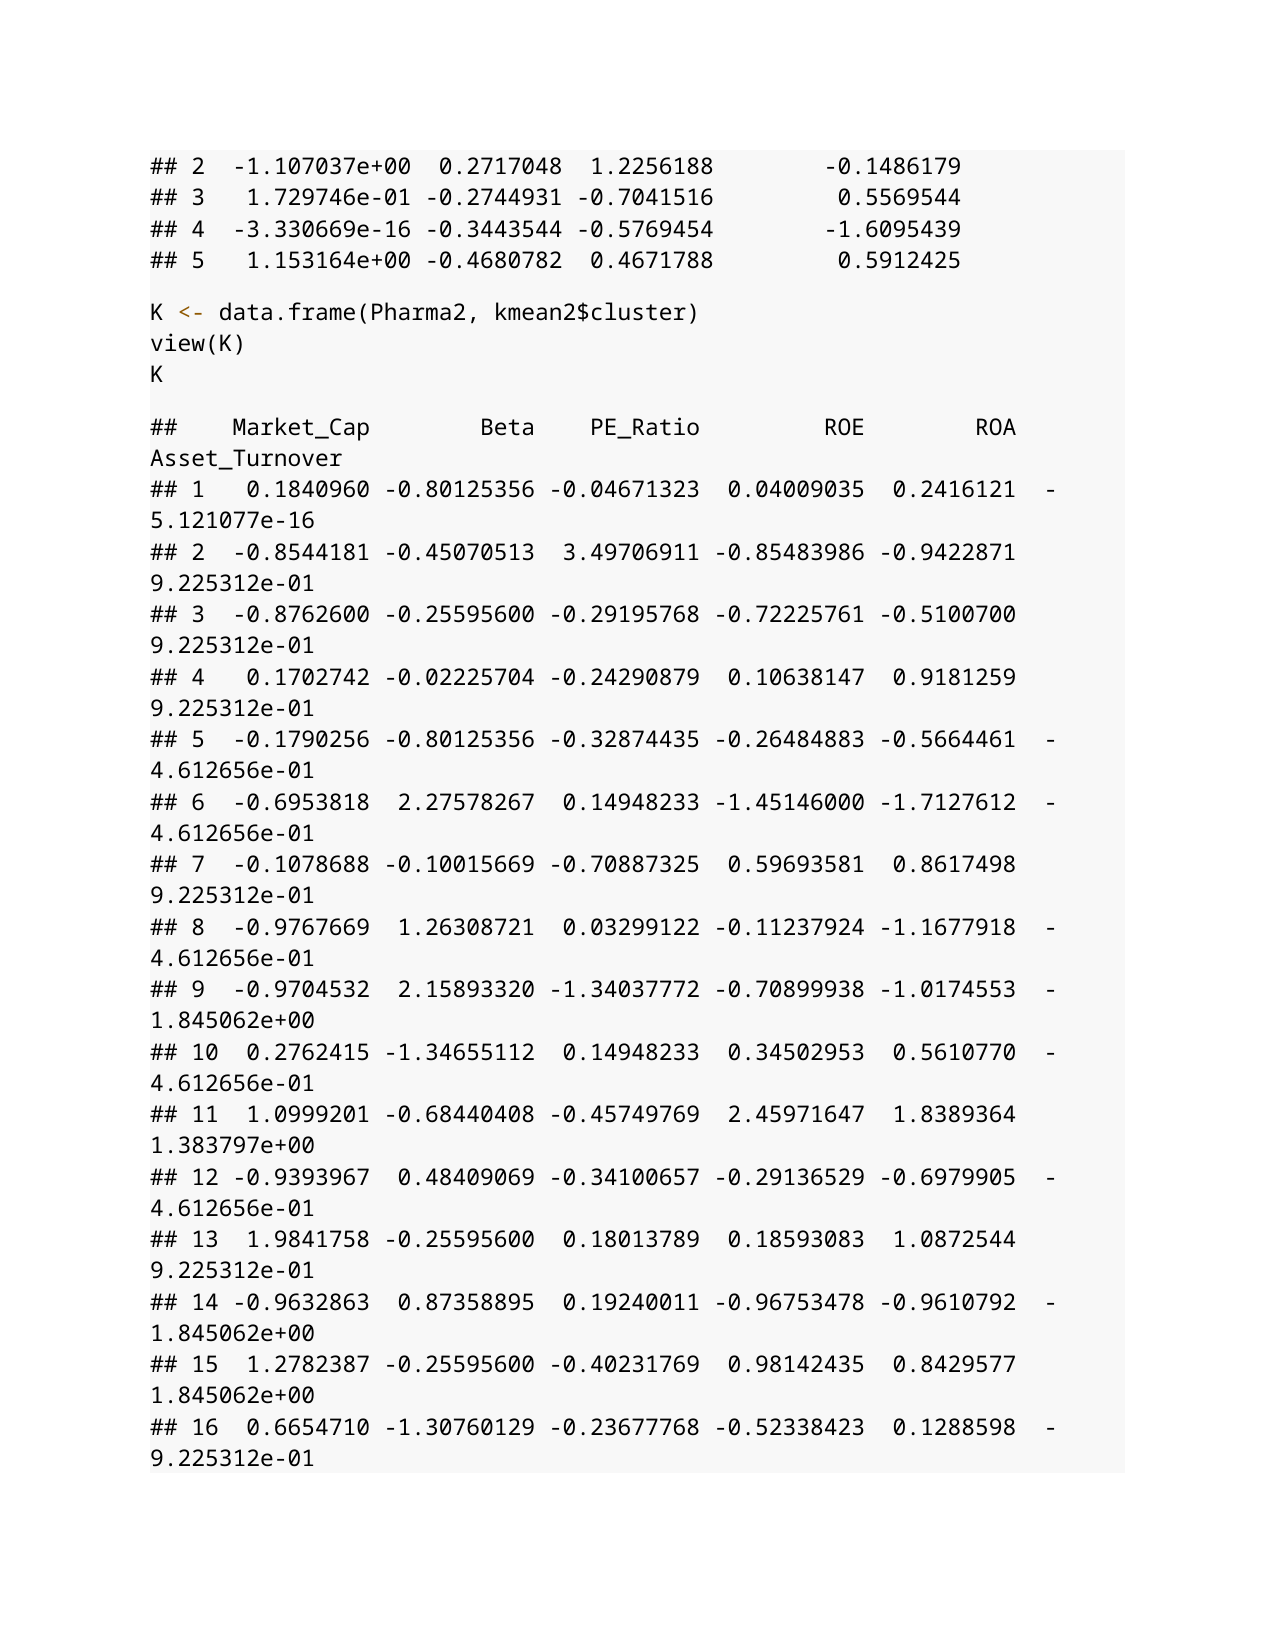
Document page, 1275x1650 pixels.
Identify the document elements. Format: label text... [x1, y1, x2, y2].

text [150, 150, 1125, 275]
text K <- data.frame(Pharma2, kmean2$cluster) view(K) K [164, 296, 1125, 389]
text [150, 410, 1125, 1473]
